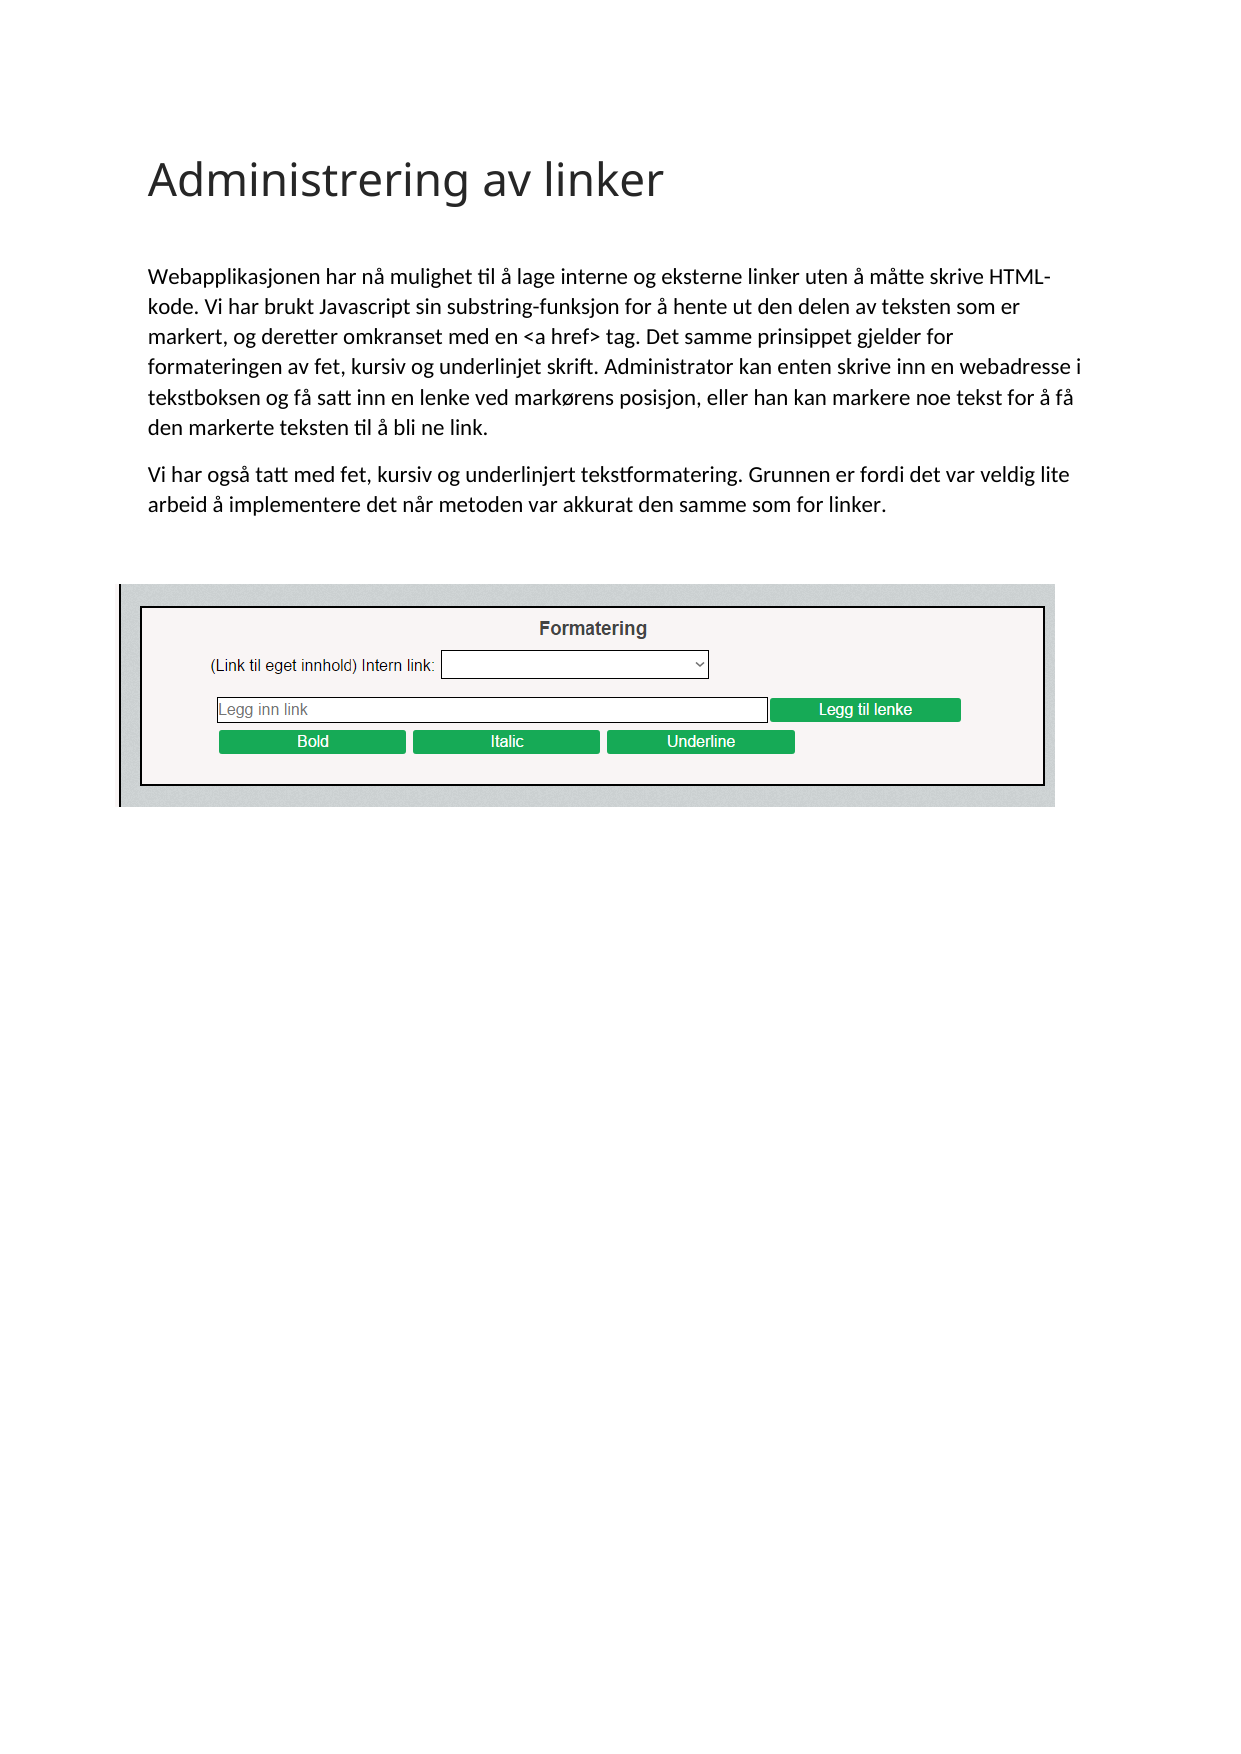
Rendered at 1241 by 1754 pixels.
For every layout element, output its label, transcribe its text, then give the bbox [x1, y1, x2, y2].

picture [114, 584, 1054, 807]
text Webapplikasjonen har nå mulighet til å lage interne og eksterne linker uten å måtte skrive HTML-kode. Vi har brukt Javascript sin substring-funksjon for å hente ut den delen av teksten som er markert, og deretter omkranset med en <a href> tag. Det samme prinsippet gjelder for formateringen av fet, kursiv og underlinjet skrift. Administrator kan enten skrive inn en webadresse i tekstboksen og få satt inn en lenke ved markørens posisjon, eller han kan markere noe tekst for å få den markerte teksten til å bli ne link. [148, 262, 1093, 441]
text Vi har også tatt med fet, kursiv og underlinjert tekstformatering. Grunnen er fordi det var veldig lite arbeid å implementere det når metoden var akkurat den samme som for linker. [148, 460, 1093, 518]
text Administrering av linker [148, 148, 1093, 210]
